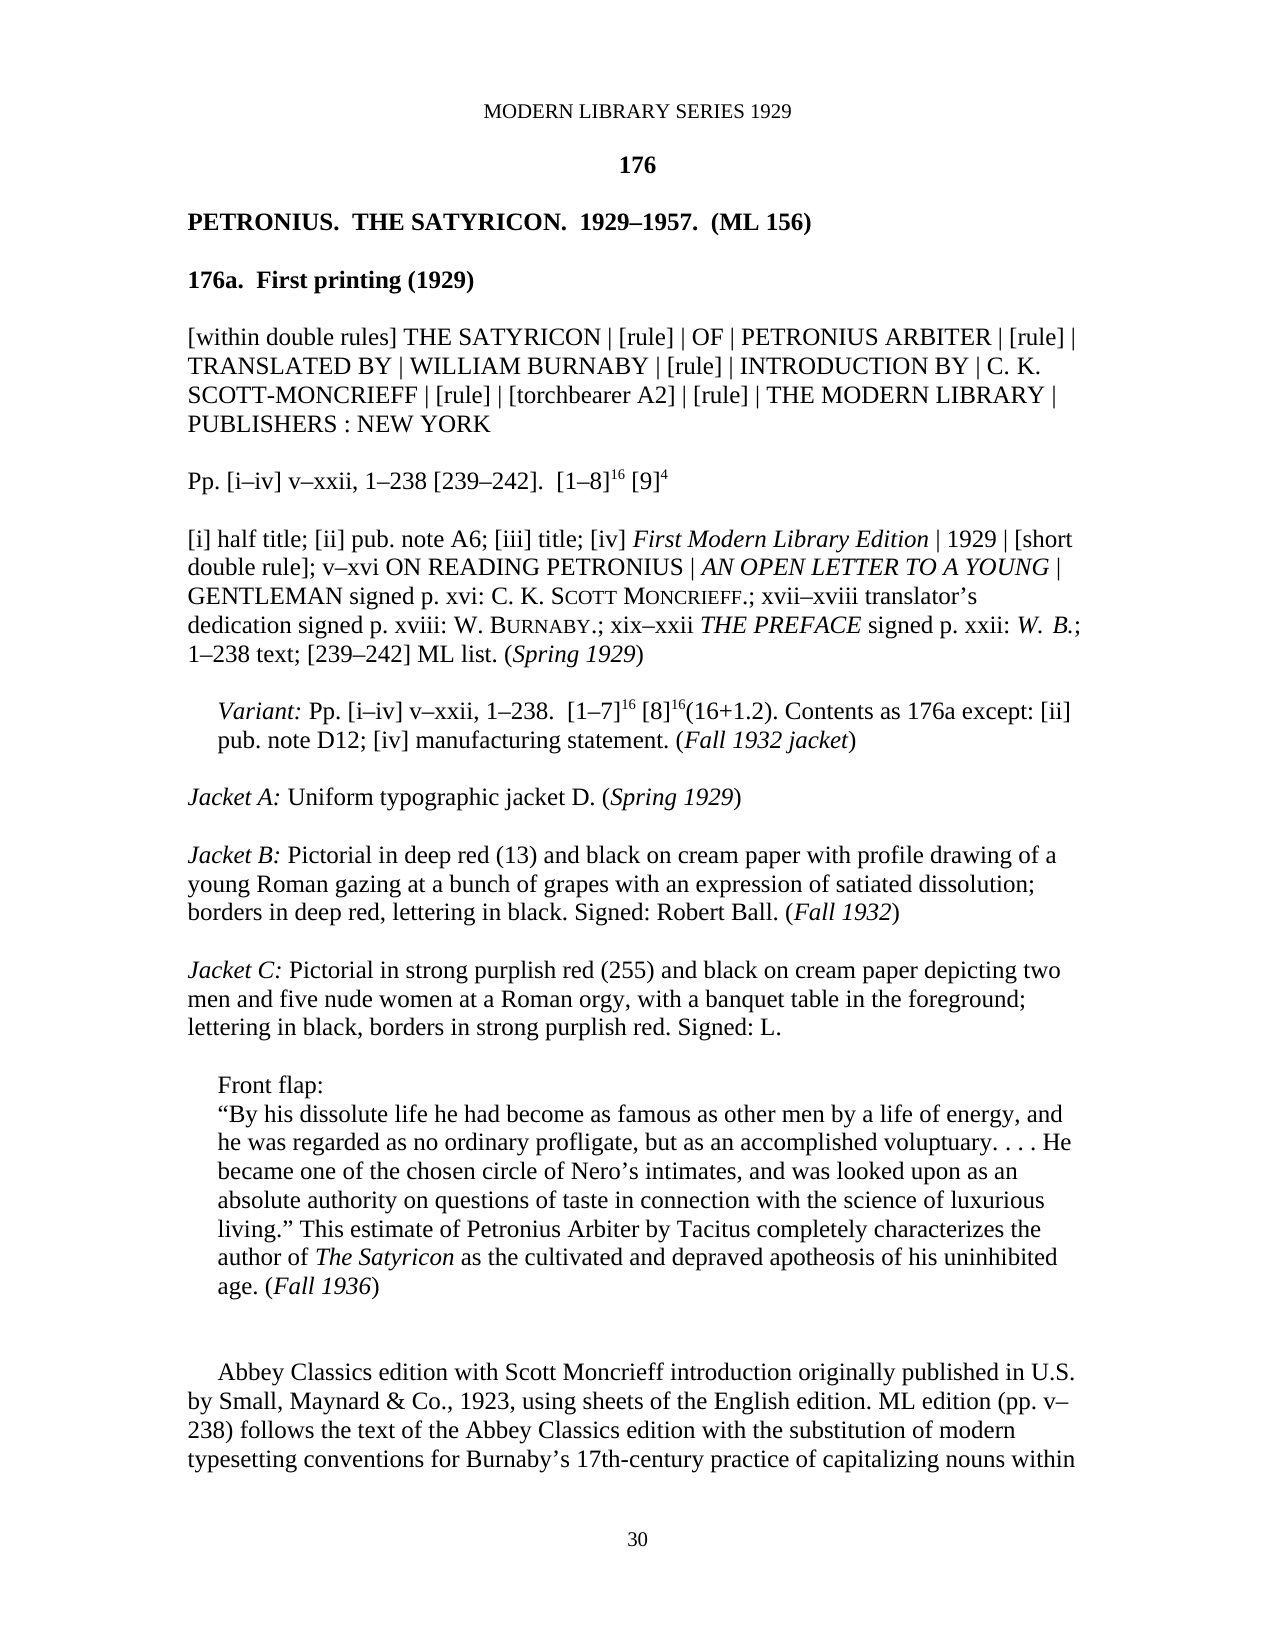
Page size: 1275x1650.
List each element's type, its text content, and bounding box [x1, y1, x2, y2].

text [i] half title; [ii] pub. note A6; [iii] title; [iv] First Modern Library Edition | 1929 | [short double rule]; v–xvi ON READING PETRONIUS | AN OPEN LETTER TO A YOUNG | GENTLEMAN signed p. xvi: C. K. Scott Moncrieff.; xvii–xviii translator’s dedication signed p. xviii: W. Burnaby.; xix–xxii THE PREFACE signed p. xxii: W. B.; 1–238 text; [239–242] ML list. (Spring 1929) [187, 524, 1087, 667]
text 176 [187, 150, 1087, 179]
text Pp. [i–iv] v–xxii, 1–238 [239–242]. [1–8]16 [9]4 [187, 466, 1087, 495]
text [within double rules] THE SATYRICON | [rule] | OF | PETRONIUS ARBITER | [rule] | TRANSLATED BY | WILLIAM BURNABY | [rule] | INTRODUCTION BY | C. K. SCOTT-MONCRIEFF | [rule] | [torchbearer A2] | [rule] | THE MODERN LIBRARY | PUBLISHERS : [187, 322, 1087, 437]
text “By his dissolute life he had become as famous as other men by a life of energy, and he was regarded as no ordinary profligate, but as an accomplished voluptuary. . . . He became one of the chosen circle of Nero’s intimates, and was looked upon as an absolute authority on questions of taste in connection with the science of luxurious living.” This estimate of Petronius Arbiter by Tacitus completely characterizes the author of The Satyricon as the cultivated and depraved apotheosis of his uninhibited age. (Fall 1936) [217, 1099, 1087, 1300]
text 176a. First printing (1929) [187, 265, 1087, 294]
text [187, 1357, 1087, 1472]
text Jacket B: Pictorial in deep red (13) and black on cream paper with profile drawing of a young Roman gazing at a bunch of grapes with an expression of satiated dissolution; borders in deep red, lettering in black. Signed: Robert Ball. (Fall 1932) [187, 840, 1087, 926]
text Jacket C: Pictorial in strong purplish red (255) and black on cream paper depicting two men and five nude women at a Roman orgy, with a banquet table in the foreground; lettering in black, borders in strong purplish red. Signed: L. [187, 955, 1087, 1041]
text Jacket A: Uniform typographic jacket D. (Spring 1929) [187, 782, 1087, 811]
text Front flap: [187, 1070, 1087, 1099]
text Variant: Pp. [i–iv] v–xxii, 1–238. [1–7]16 [8]16(16+1.2). Contents as 176a except: [ii] pub. note D12; [iv] manufacturing statement. (Fall 1932 jacket) [217, 696, 1087, 754]
text PETRONIUS. THE SATYRICON. 1929–1957. (ML 156) [187, 207, 1087, 236]
